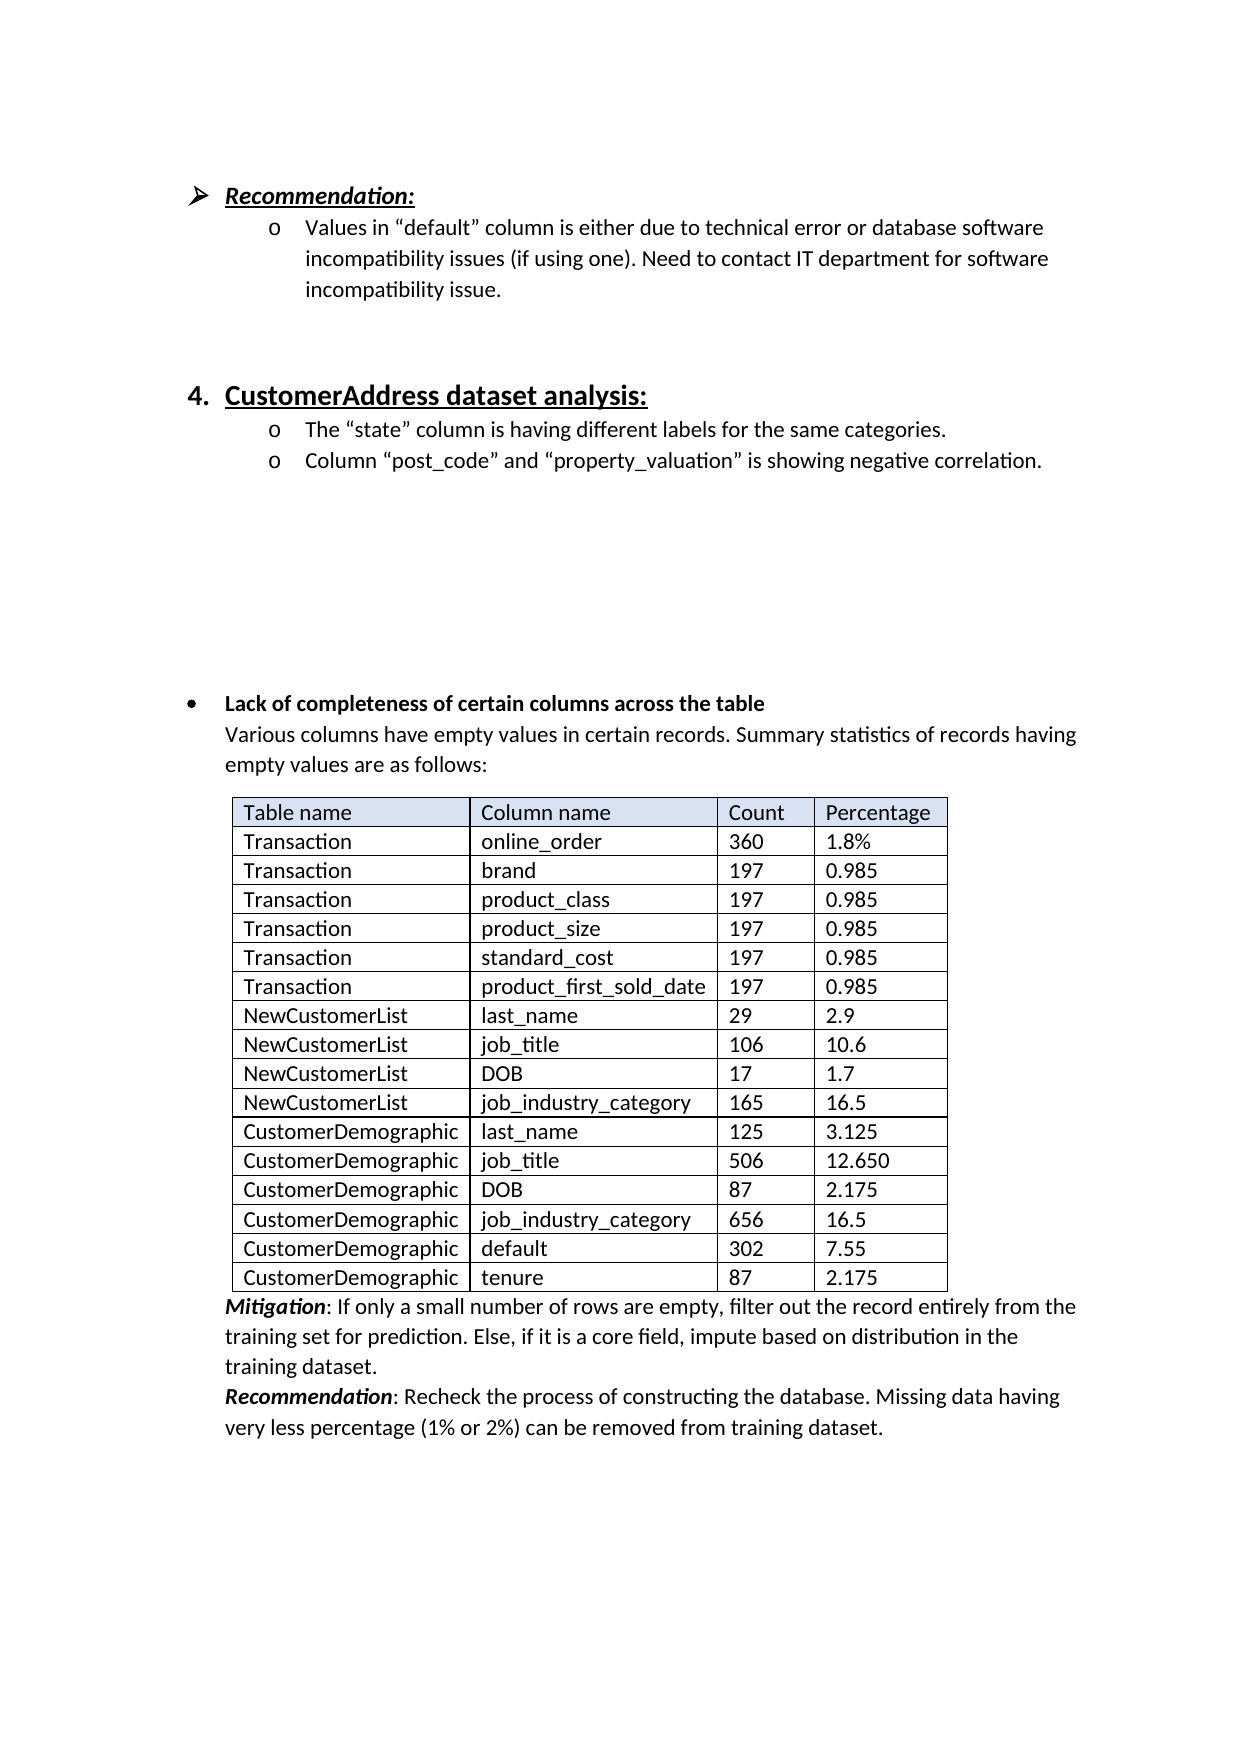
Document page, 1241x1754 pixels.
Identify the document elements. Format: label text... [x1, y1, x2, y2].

table_header Percentage [815, 798, 947, 826]
table_cell 87 [718, 1176, 814, 1204]
table_cell 12.650 [815, 1147, 947, 1174]
list Various columns have empty values in certain records. Summary statistics of records having empty values are as follows: [225, 720, 1090, 778]
table_cell product_first_sold_date [471, 972, 717, 1000]
list Column “post_code” and “property_valuation” is showing negative correlation. [268, 447, 1090, 476]
table_cell 87 [718, 1263, 814, 1291]
table_cell CustomerDemographic [233, 1118, 469, 1146]
table_header Table name [233, 798, 469, 826]
table_cell job_industry_category [471, 1205, 717, 1233]
table_cell 656 [718, 1205, 814, 1233]
table_cell brand [471, 856, 717, 884]
table_cell Transaction [233, 827, 469, 855]
table_cell 197 [718, 885, 814, 913]
table_cell last_name [471, 1118, 717, 1146]
table_cell NewCustomerList [233, 1059, 469, 1087]
table_cell 2.175 [815, 1176, 947, 1204]
table_cell 3.125 [815, 1118, 947, 1146]
table_header Column name [471, 798, 717, 826]
table_cell 0.985 [815, 885, 947, 913]
table_cell CustomerDemographic [233, 1205, 469, 1233]
list CustomerAddress dataset analysis: [187, 377, 1090, 412]
list Values in “default” column is either due to technical error or database software incompatibility issues (if using one). Need to contact IT department for software incompatibility issue. [268, 213, 1090, 303]
table_cell Transaction [233, 972, 469, 1000]
table_cell last_name [471, 1001, 717, 1029]
table_cell 125 [718, 1118, 814, 1146]
table_cell 165 [718, 1089, 814, 1116]
table_cell 16.5 [815, 1205, 947, 1233]
table_cell Transaction [233, 943, 469, 971]
table_cell DOB [471, 1059, 717, 1087]
table_cell 0.985 [815, 943, 947, 971]
table_cell 16.5 [815, 1089, 947, 1116]
table_cell NewCustomerList [233, 1001, 469, 1029]
table_cell CustomerDemographic [233, 1234, 469, 1262]
table_cell Transaction [233, 856, 469, 884]
list Recommendation: Recheck the process of constructing the database. Missing data having very less percentage (1% or 2%) can be removed from training dataset. [225, 1382, 1090, 1441]
table_cell 506 [718, 1147, 814, 1174]
table_cell tenure [471, 1263, 717, 1291]
table_cell 1.7 [815, 1059, 947, 1087]
table_cell product_class [471, 885, 717, 913]
list Mitigation: If only a small number of rows are empty, filter out the record entirely from the training set for prediction. Else, if it is a core field, impute based on distribution in the training dataset. [225, 1292, 1090, 1380]
table_cell 106 [718, 1030, 814, 1058]
table_cell CustomerDemographic [233, 1147, 469, 1174]
list Recommendation: [187, 180, 1090, 211]
table_cell CustomerDemographic [233, 1176, 469, 1204]
table_cell NewCustomerList [233, 1089, 469, 1116]
table_cell 302 [718, 1234, 814, 1262]
table_cell Transaction [233, 914, 469, 942]
table_cell 197 [718, 972, 814, 1000]
table_cell Transaction [233, 885, 469, 913]
table_cell job_title [471, 1030, 717, 1058]
table_cell 0.985 [815, 914, 947, 942]
table_cell job_title [471, 1147, 717, 1174]
table_cell job_industry_category [471, 1089, 717, 1116]
table_cell 0.985 [815, 972, 947, 1000]
table_cell CustomerDemographic [233, 1263, 469, 1291]
table_cell 17 [718, 1059, 814, 1087]
table_cell product_size [471, 914, 717, 942]
table_cell online_order [471, 827, 717, 855]
table_cell 10.6 [815, 1030, 947, 1058]
table_cell 29 [718, 1001, 814, 1029]
table_cell default [471, 1234, 717, 1262]
table_cell 1.8% [815, 827, 947, 855]
table_cell 2.175 [815, 1263, 947, 1291]
table_cell 197 [718, 856, 814, 884]
table_cell NewCustomerList [233, 1030, 469, 1058]
table_cell 0.985 [815, 856, 947, 884]
list Lack of completeness of certain columns across the table [187, 689, 1090, 717]
table_cell 197 [718, 914, 814, 942]
table_cell 197 [718, 943, 814, 971]
table_cell 2.9 [815, 1001, 947, 1029]
list The “state” column is having different labels for the same categories. [268, 415, 1090, 444]
table_cell standard_cost [471, 943, 717, 971]
table_cell 360 [718, 827, 814, 855]
table_cell DOB [471, 1176, 717, 1204]
table_cell 7.55 [815, 1234, 947, 1262]
table_header Count [718, 798, 814, 826]
